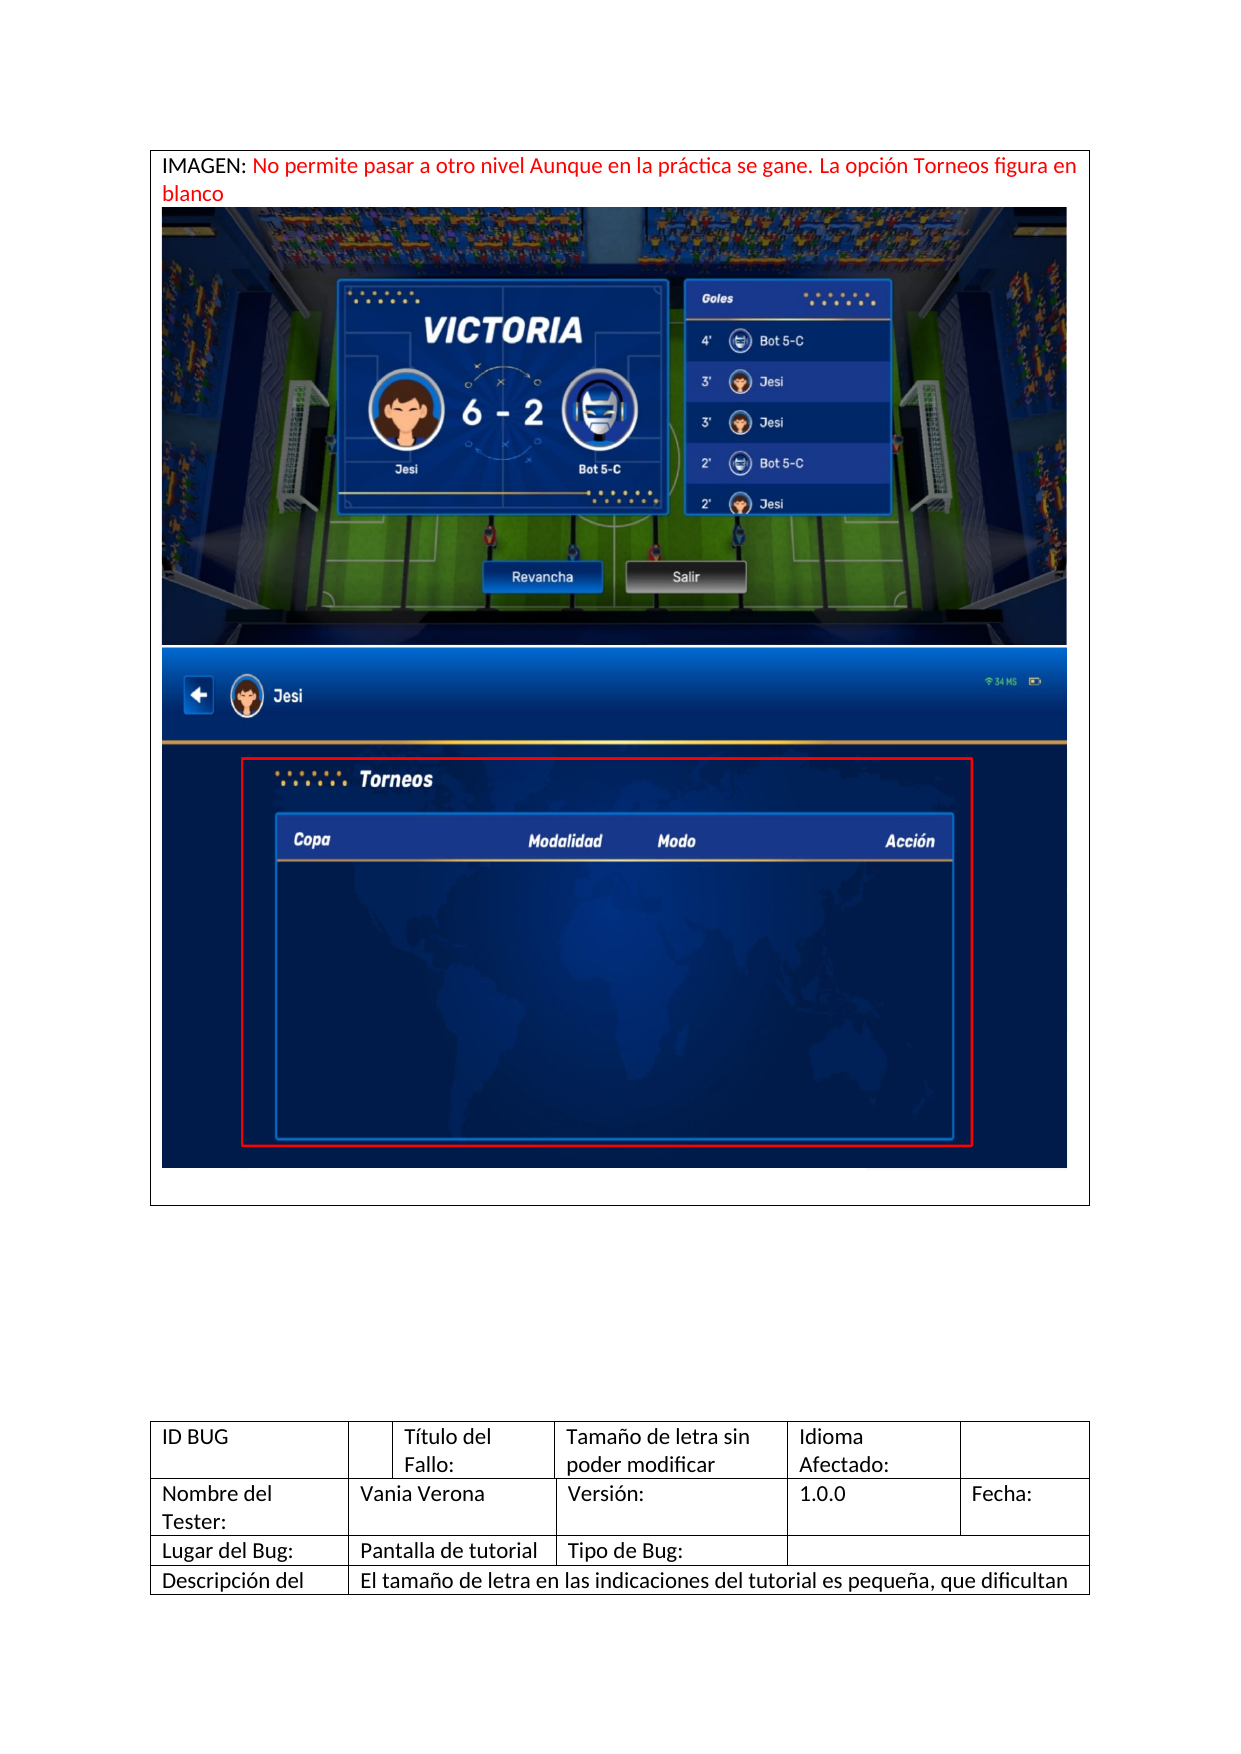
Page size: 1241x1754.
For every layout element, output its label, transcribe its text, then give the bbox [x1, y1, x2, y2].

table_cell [151, 1566, 348, 1594]
table_cell Tipo de Bug: [557, 1536, 787, 1565]
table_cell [349, 1566, 1089, 1594]
table_cell [788, 1536, 1089, 1565]
table_cell IMAGEN: No permite pasar a otro nivel Aunque en la práctica se gane. La opción Torneos figura en blanco [151, 151, 1089, 1205]
table_header Tamaño de letra sin poder modificar [555, 1422, 787, 1478]
table_cell Versión: [557, 1479, 787, 1535]
table_cell Vania Verona [349, 1479, 556, 1535]
table_cell Fecha: [961, 1479, 1089, 1535]
table_header ID BUG [151, 1422, 348, 1478]
table_cell Lugar del Bug: [151, 1536, 348, 1565]
table_header Título del Fallo: [393, 1422, 554, 1478]
table_header Idioma Afectado: [788, 1422, 960, 1478]
table_header [961, 1422, 1089, 1478]
picture [161, 207, 1069, 1170]
table_cell Nombre del Tester: [151, 1479, 348, 1535]
table_header [349, 1422, 392, 1478]
table_cell Pantalla de tutorial [349, 1536, 556, 1565]
table_cell 1.0.0 [788, 1479, 960, 1535]
